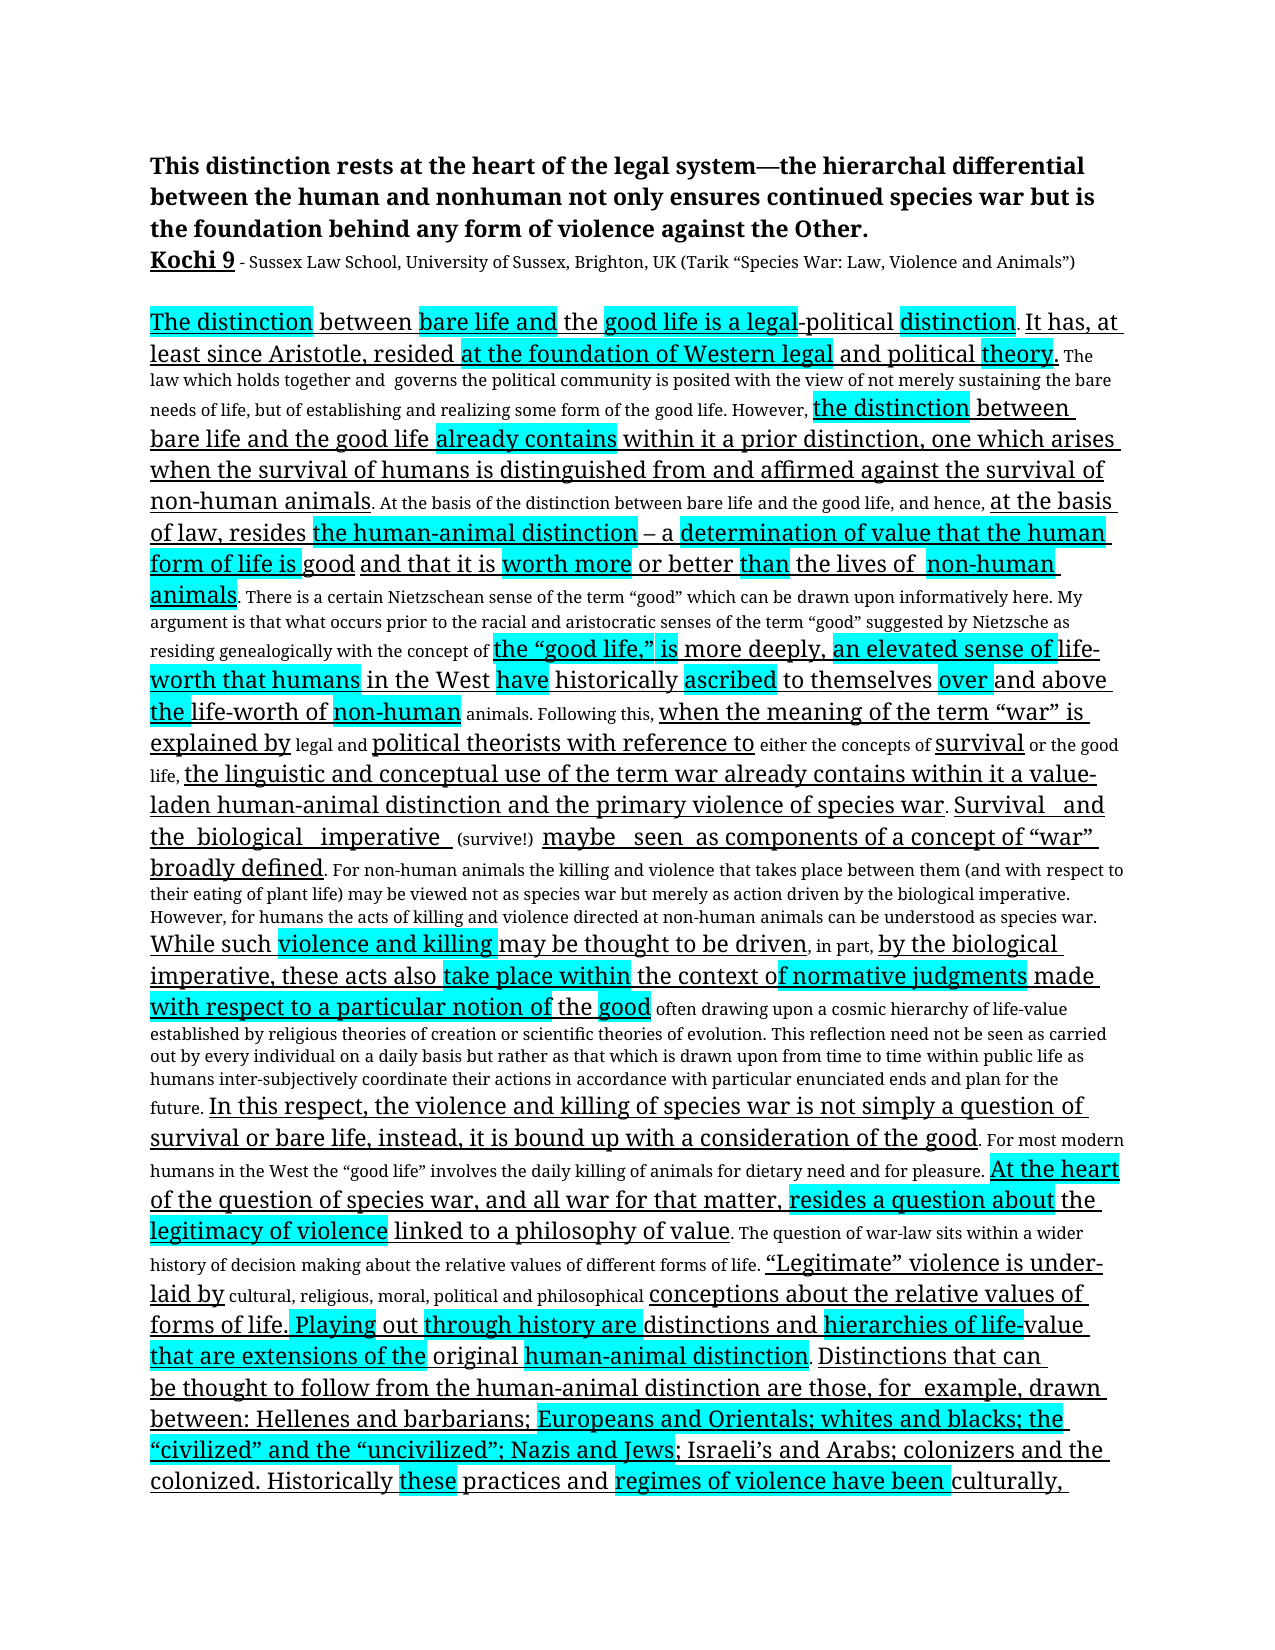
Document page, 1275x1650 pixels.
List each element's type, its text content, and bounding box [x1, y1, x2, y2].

text Kochi 9 - Sussex Law School, University of Sussex, Brighton, UK (Tarik “Species War: Law, Violence and Animals”) [150, 244, 1125, 275]
subtitle This distinction rests at the heart of the legal system—the hierarchal differential between the human and nonhuman not only ensures continued species war but is the foundation behind any form of violence against the Other. [150, 150, 1125, 244]
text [150, 306, 1125, 1496]
